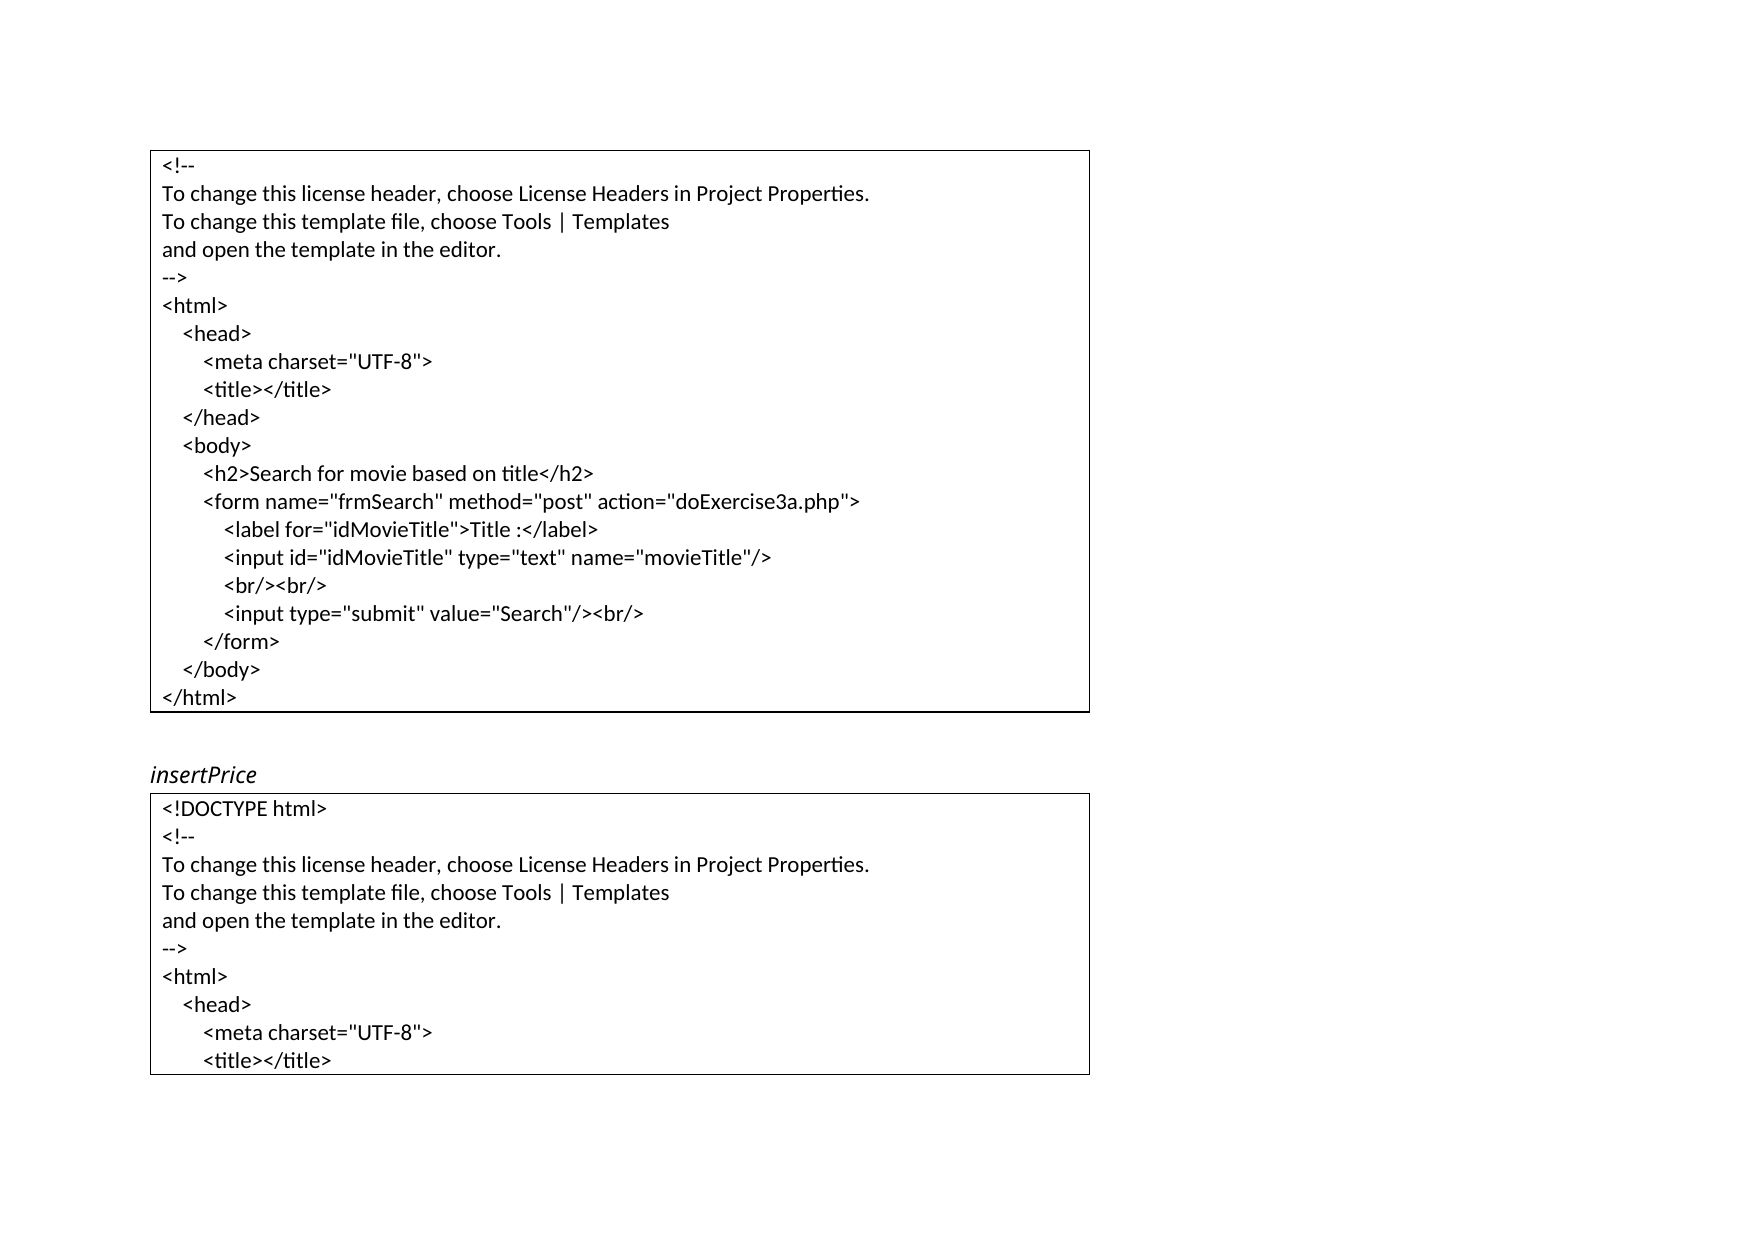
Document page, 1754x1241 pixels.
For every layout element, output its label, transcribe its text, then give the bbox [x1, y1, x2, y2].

subtitle insertPrice [150, 759, 1604, 791]
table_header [151, 151, 1089, 711]
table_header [151, 794, 1089, 1074]
